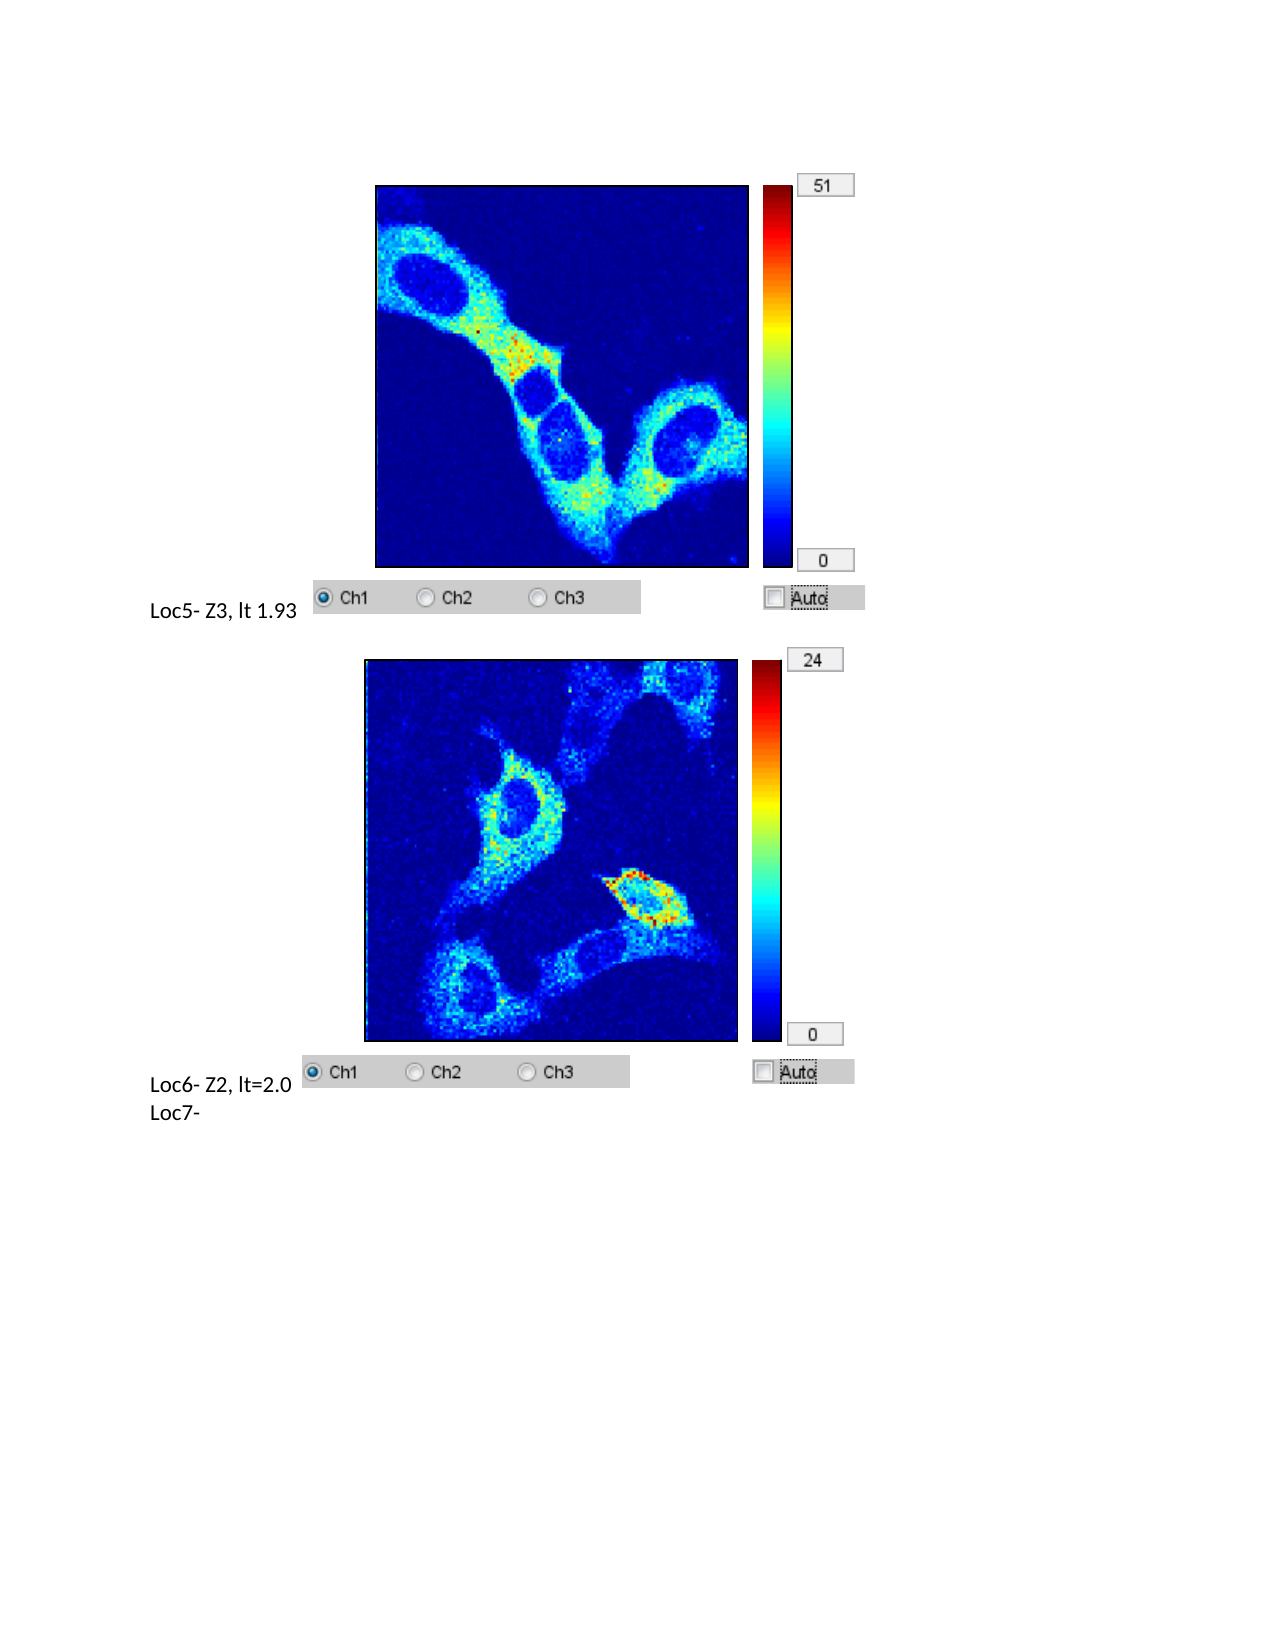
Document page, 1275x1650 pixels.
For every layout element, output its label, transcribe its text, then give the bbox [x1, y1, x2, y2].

text Loc6- Z2, lt=2.0 [150, 624, 1125, 1098]
text Loc7- [150, 1098, 1125, 1127]
text Loc5- Z3, lt 1.93 [150, 150, 1125, 624]
